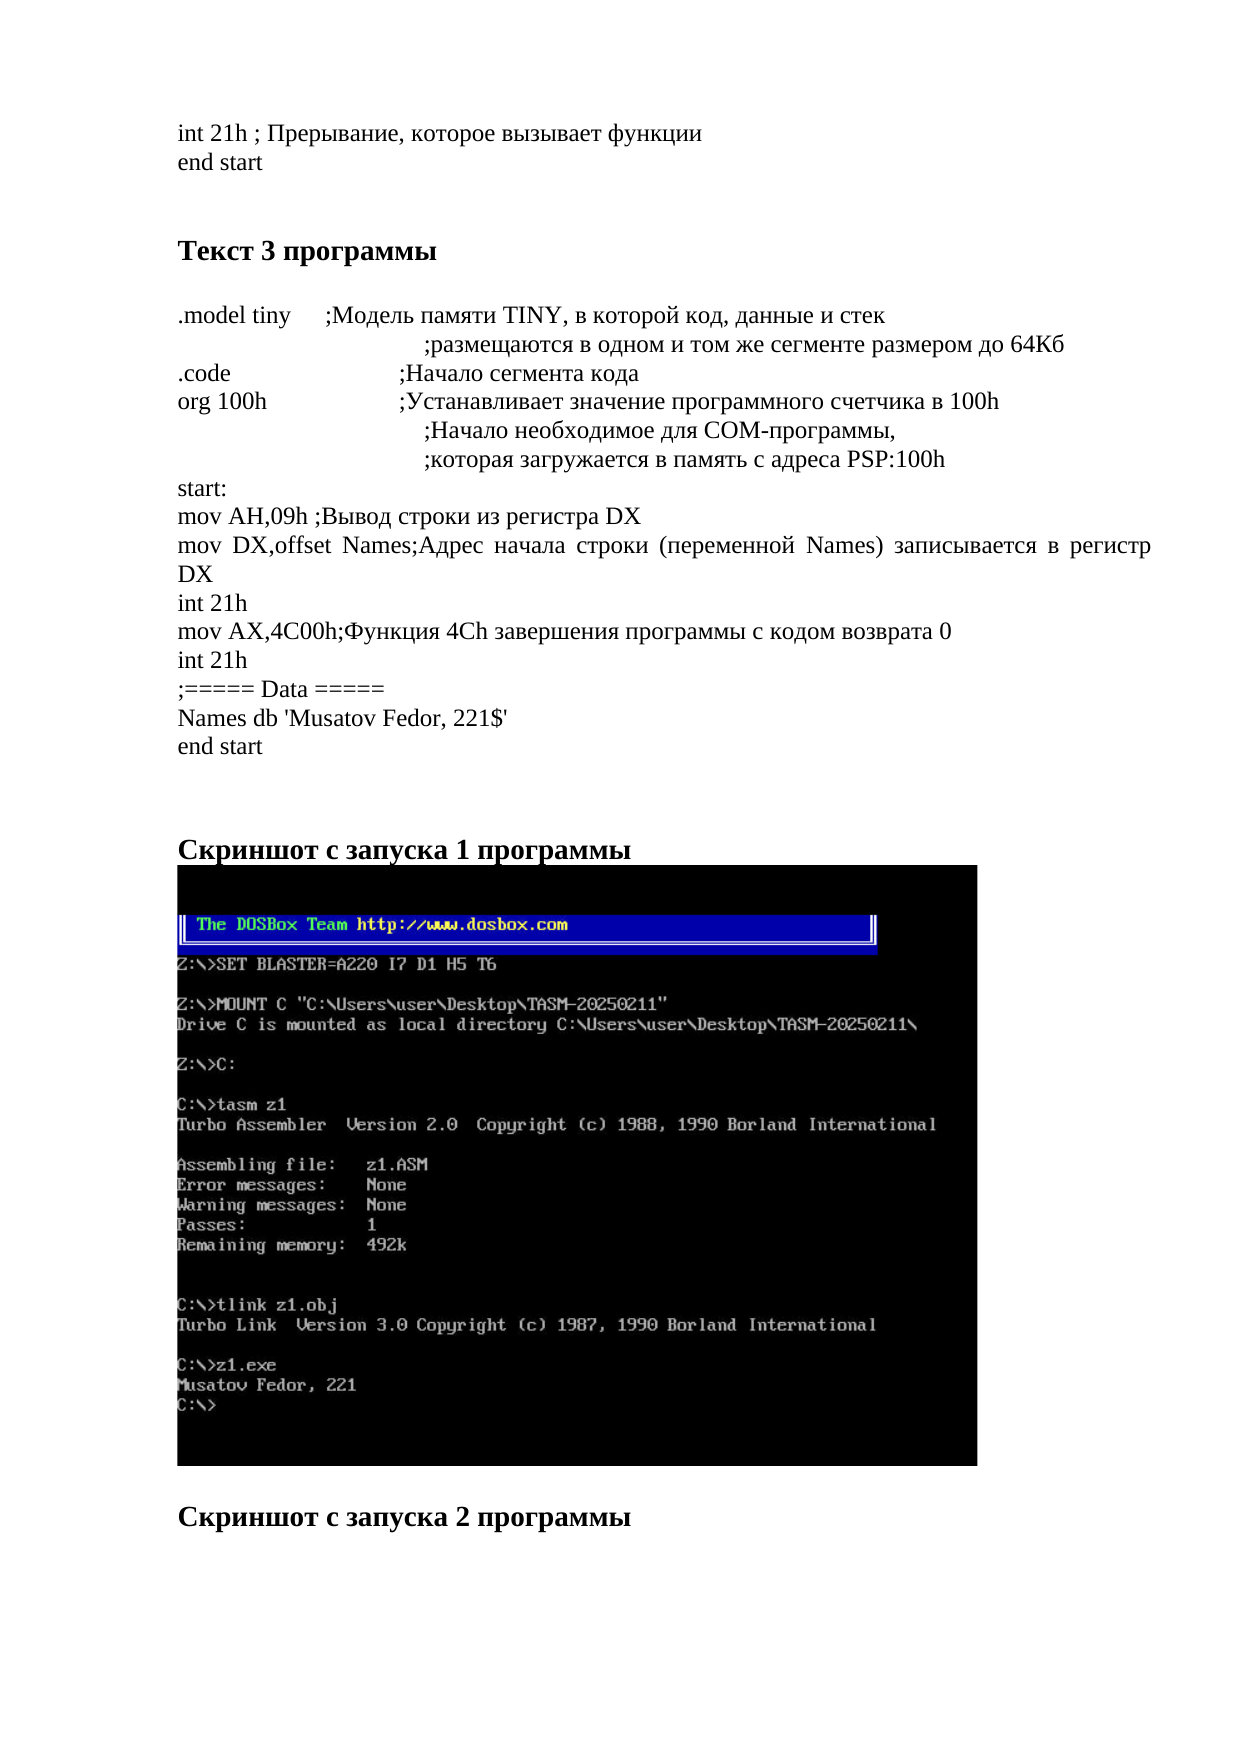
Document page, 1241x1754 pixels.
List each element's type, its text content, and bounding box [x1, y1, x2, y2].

text int 21h ; Прерывание, которое вызывает функции [177, 118, 1152, 147]
text Скриншот с запуска 2 программы [177, 1499, 1152, 1533]
text Скриншот с запуска 1 программы [177, 832, 1152, 866]
text int 21h [177, 645, 1152, 674]
text ;которая загружается в память с адреса PSP:100h [177, 444, 1152, 473]
text .code ;Начало сегмента кода [177, 358, 1152, 386]
text Names db 'Musatov Fedor, 221$' [177, 703, 1152, 731]
text org 100h ;Устанавливает значение программного счетчика в 100h [177, 386, 1152, 415]
text mov AX,4C00h;Функция 4Ch завершения программы с кодом возврата 0 [177, 616, 1152, 645]
text Текст 3 программы [177, 233, 1152, 267]
text end start [177, 731, 1152, 760]
text .model tiny ;Модель памяти TINY, в которой код, данные и стек [177, 300, 1152, 329]
text ;размещаются в одном и том же сегменте размером до 64Кб [177, 329, 1152, 358]
text int 21h [177, 588, 1152, 616]
text start: [177, 473, 1152, 501]
text ;Начало необходимое для COM-программы, [177, 415, 1152, 444]
text end start [177, 147, 1152, 176]
text mov DX,offset Names;Адрес начала строки (переменной Names) записывается в регистр DX [177, 530, 1152, 588]
picture [177, 865, 978, 1466]
text ;===== Data ===== [177, 674, 1152, 703]
text mov AH,09h ;Вывод строки из регистра DX [177, 501, 1152, 530]
